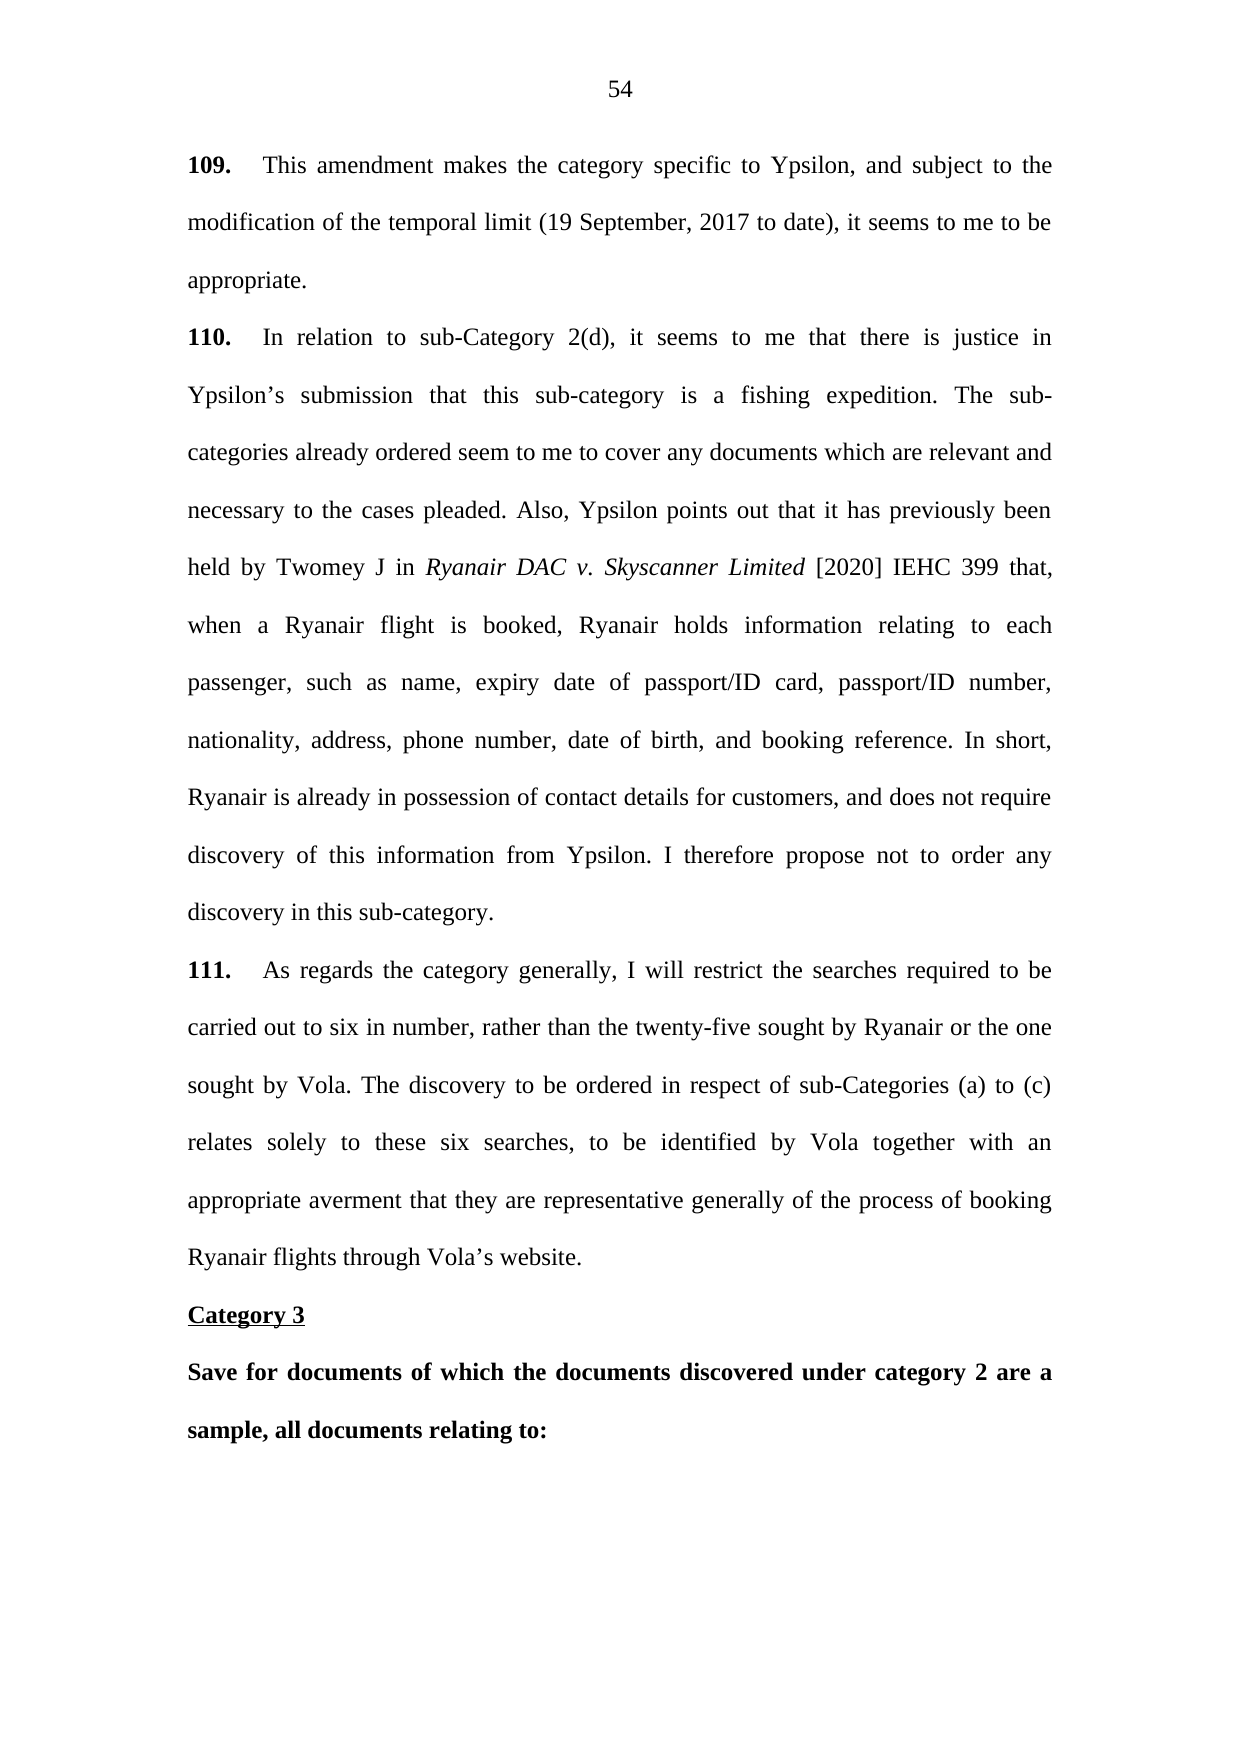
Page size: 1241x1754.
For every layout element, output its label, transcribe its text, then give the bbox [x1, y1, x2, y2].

text Save for documents of which the documents discovered under category 2 are a sample, all documents relating to: [187, 1357, 1053, 1444]
list This amendment makes the category specific to Ypsilon, and subject to the modification of the temporal limit (19 September, 2017 to date), it seems to me to be appropriate. [187, 150, 1053, 294]
list In relation to sub-Category 2(d), it seems to me that there is justice in Ypsilon’s submission that this sub-category is a fishing expedition. The sub-categories already ordered seem to me to cover any documents which are relevant and necessary to the cases pleaded. Also, Ypsilon points out that it has previously been held by Twomey J in Ryanair DAC v. Skyscanner Limited [2020] IEHC 399 that, when a Ryanair flight is booked, Ryanair holds information relating to each passenger, such as name, expiry date of passport/ID card, passport/ID number, nationality, address, phone number, date of birth, and booking reference. In short, Ryanair is already in possession of contact details for customers, and does not require discovery of this information from Ypsilon. I therefore propose not to order any discovery in this sub-category. [187, 322, 1053, 926]
text Category 3 [187, 1300, 1053, 1329]
list As regards the category generally, I will restrict the searches required to be carried out to six in number, rather than the twenty-five sought by Ryanair or the one sought by Vola. The discovery to be ordered in respect of sub-Categories (a) to (c) relates solely to these six searches, to be identified by Vola together with an appropriate averment that they are representative generally of the process of booking Ryanair flights through Vola’s website. [187, 955, 1053, 1271]
